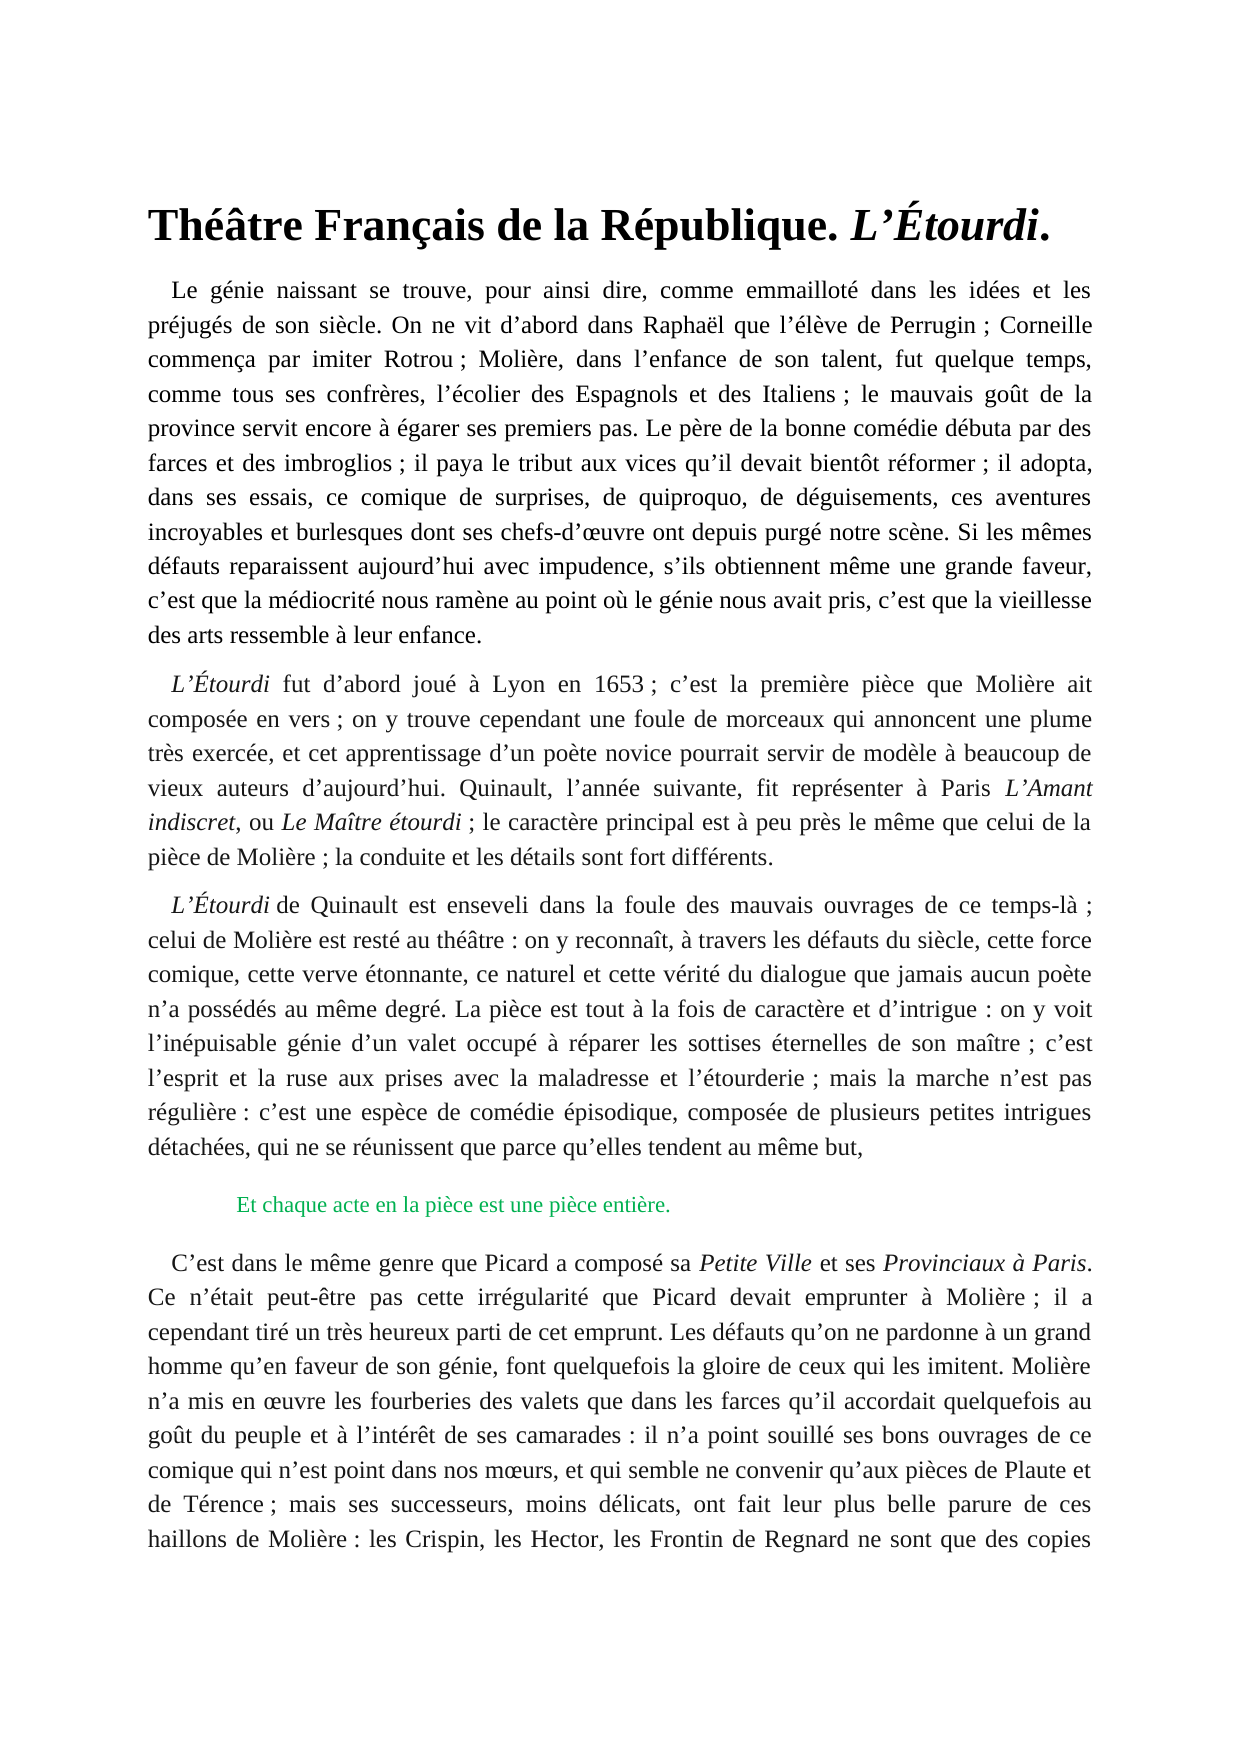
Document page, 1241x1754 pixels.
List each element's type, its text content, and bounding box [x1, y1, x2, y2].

text Et chaque acte en la pièce est une pièce entière. [236, 1191, 1093, 1218]
text L’Étourdi de Quinault est enseveli dans la foule des mauvais ouvrages de ce temps-là ; celui de Molière est resté au théâtre : on y reconnaît, à travers les défauts du siècle, cette force comique, cette verve étonnante, ce naturel et cette vérité du dialogue que jamais aucun poète n’a possédés au même degré. La pièce est tout à la fois de caractère et d’intrigue : on y voit l’inépuisable génie d’un valet occupé à réparer les sottises éternelles de son maître ; c’est l’esprit et la ruse aux prises avec la maladresse et l’étourderie ; mais la marche n’est pas régulière : c’est une espèce de comédie épisodique, composée de plusieurs petites intrigues détachées, qui ne se réunissent que parce qu’elles tendent au même but, [148, 891, 1093, 1161]
text Le génie naissant se trouve, pour ainsi dire, comme emmailloté dans les idées et les préjugés de son siècle. On ne vit d’abord dans Raphaël que l’élève de Perrugin ; Corneille commença par imiter Rotrou ; Molière, dans l’enfance de son talent, fut quelque temps, comme tous ses confrères, l’écolier des Espagnols et des Italiens ; le mauvais goût de la province servit encore à égarer ses premiers pas. Le père de la bonne comédie débuta par des farces et des imbroglios ; il paya le tribut aux vices qu’il devait bientôt réformer ; il adopta, dans ses essais, ce comique de surprises, de quiproquo, de déguisements, ces aventures incroyables et burlesques dont ses chefs-d’œuvre ont depuis purgé notre scène. Si les mêmes défauts reparaissent aujourd’hui avec impudence, s’ils obtiennent même une grande faveur, c’est que la médiocrité nous ramène au point où le génie nous avait pris, c’est que la vieillesse des arts ressemble à leur enfance. [148, 275, 1093, 649]
subtitle Théâtre Français de la République. L’Étourdi. [148, 198, 1093, 250]
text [148, 1248, 1093, 1553]
text L’Étourdi fut d’abord joué à Lyon en 1653 ; c’est la première pièce que Molière ait composée en vers ; on y trouve cependant une foule de morceaux qui annoncent une plume très exercée, et cet apprentissage d’un poète novice pourrait servir de modèle à beaucoup de vieux auteurs d’aujourd’hui. Quinault, l’année suivante, fit représenter à Paris L’Amant indiscret, ou Le Maître étourdi ; le caractère principal est à peu près le même que celui de la pièce de Molière ; la conduite et les détails sont fort différents. [148, 669, 1093, 870]
